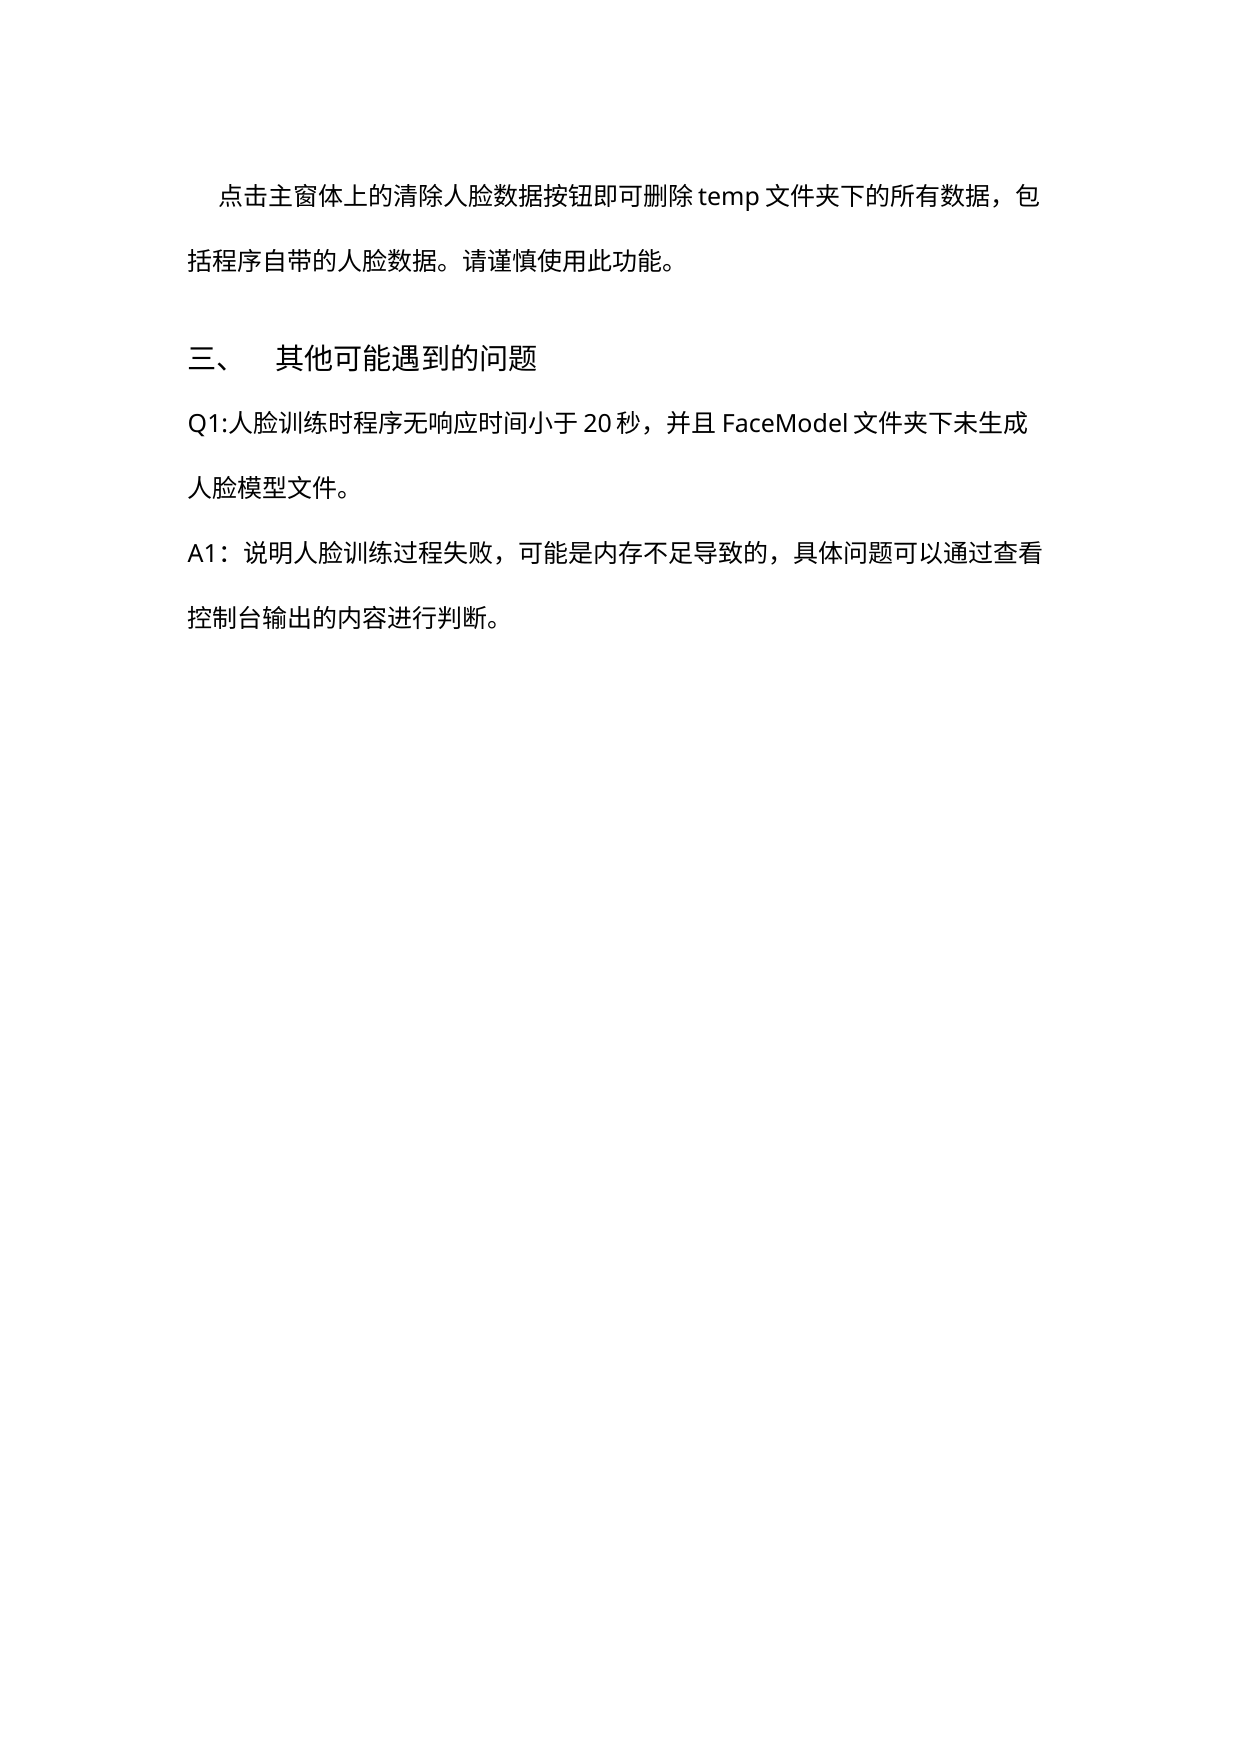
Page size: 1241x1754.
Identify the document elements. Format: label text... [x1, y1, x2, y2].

list 点击主窗体上的清除人脸数据按钮即可删除temp文件夹下的所有数据，包括程序自带的人脸数据。请谨慎使用此功能。 [187, 162, 1053, 292]
text A1：说明人脸训练过程失败，可能是内存不足导致的，具体问题可以通过查看控制台输出的内容进行判断。 [187, 519, 1053, 649]
list 其他可能遇到的问题 [187, 324, 1053, 389]
text Q1:人脸训练时程序无响应时间小于20秒，并且FaceModel文件夹下未生成人脸模型文件。 [187, 389, 1053, 519]
